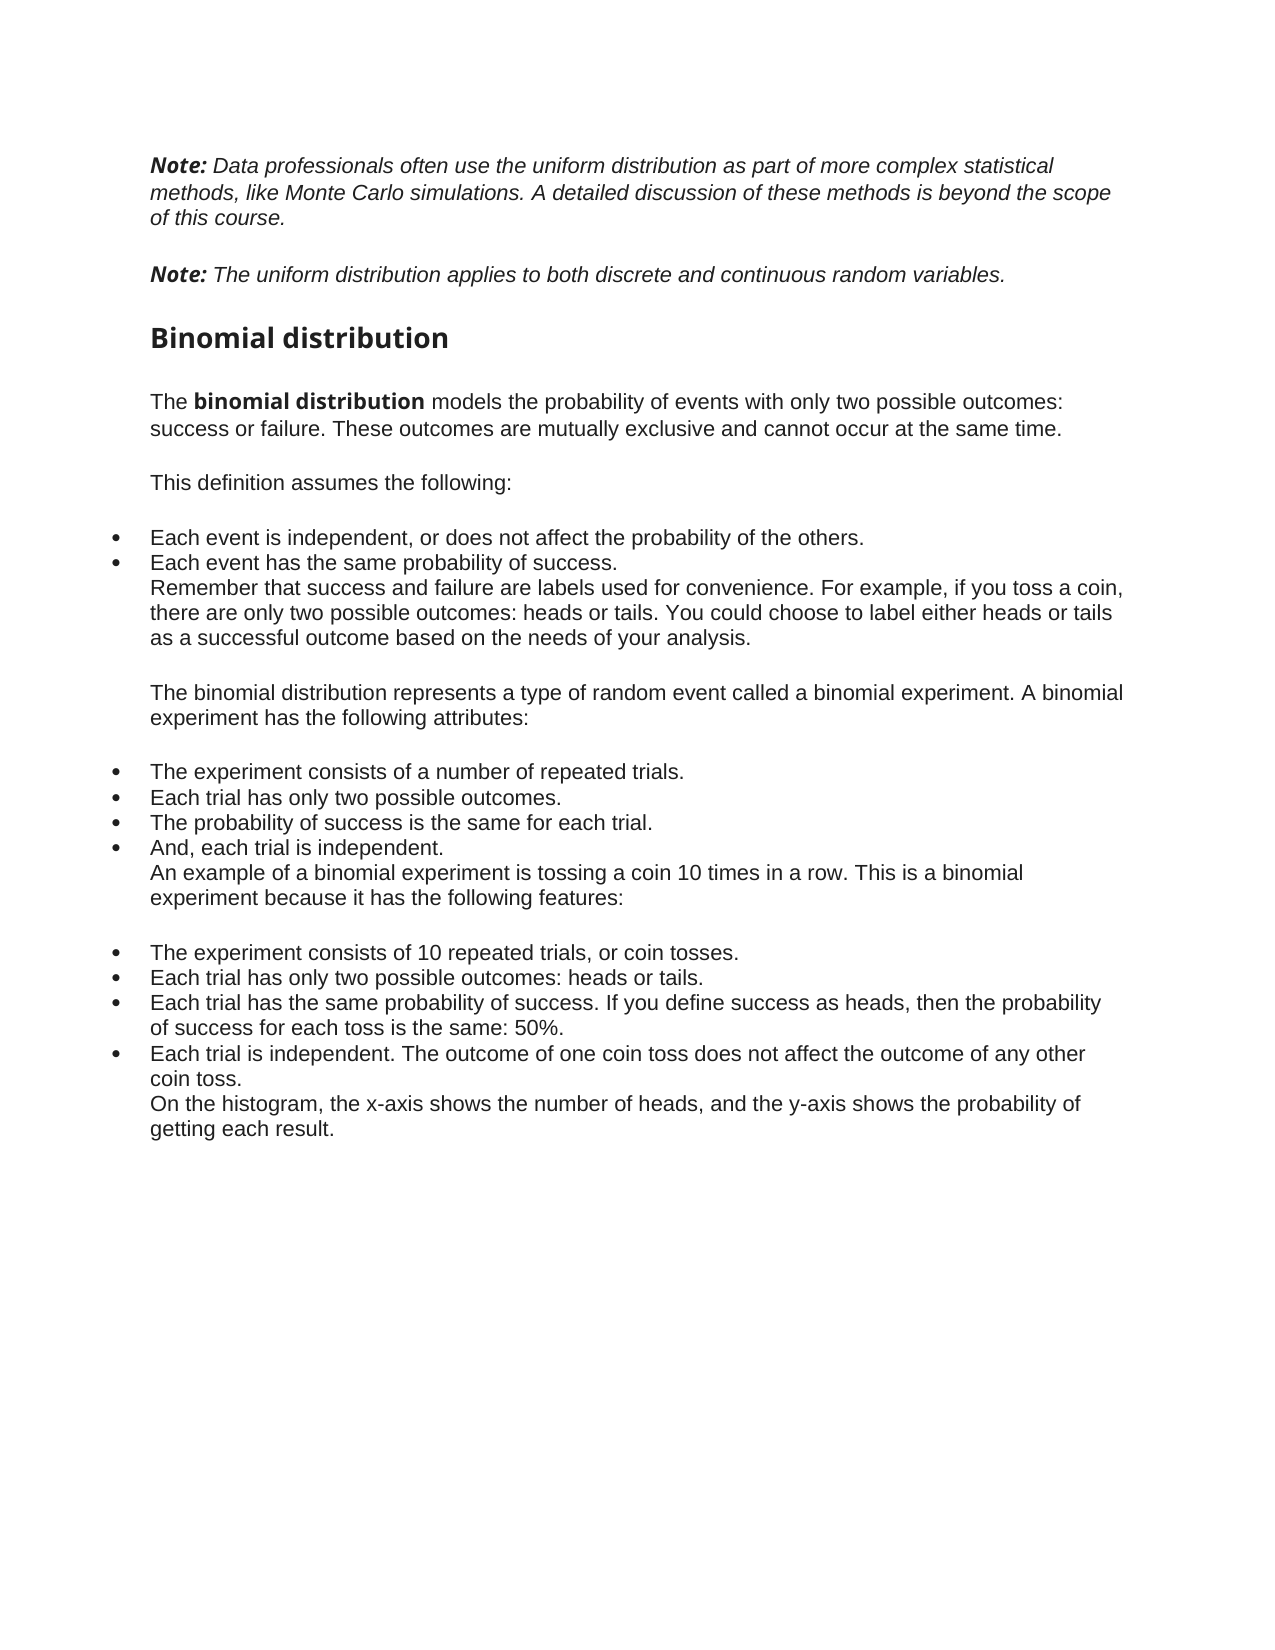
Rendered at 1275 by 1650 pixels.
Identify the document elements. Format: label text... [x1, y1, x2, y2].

list Each trial has the same probability of success. If you define success as heads, then the probability of success for each toss is the same: 50%. [112, 990, 1125, 1040]
list And, each trial is independent. [112, 835, 1125, 860]
list Each trial is independent. The outcome of one coin toss does not affect the outcome of any other coin toss. [112, 1040, 1125, 1091]
list Each trial has only two possible outcomes. [112, 784, 1125, 809]
text This definition assumes the following: [150, 470, 1125, 495]
text Note: Data professionals often use the uniform distribution as part of more complex statistical methods, like Monte Carlo simulations. A detailed discussion of these methods is beyond the scope of this course. [150, 150, 1125, 230]
text The binomial distribution models the probability of events with only two possible outcomes: success or failure. These outcomes are mutually exclusive and cannot occur at the same time. [150, 386, 1125, 441]
text Note: The uniform distribution applies to both discrete and continuous random variables. [150, 259, 1125, 289]
list Each event has the same probability of success. [112, 549, 1125, 575]
list The experiment consists of a number of repeated trials. [112, 759, 1125, 784]
list The experiment consists of 10 repeated trials, or coin tosses. [112, 939, 1125, 965]
text Binomial distribution [150, 318, 1125, 357]
list The probability of success is the same for each trial. [112, 809, 1125, 835]
text On the histogram, the x-axis shows the number of heads, and the y-axis shows the probability of getting each result. [150, 1091, 1125, 1141]
text The binomial distribution represents a type of random event called a binomial experiment. A binomial experiment has the following attributes: [150, 679, 1125, 730]
list Each event is independent, or does not affect the probability of the others. [112, 524, 1125, 549]
text Remember that success and failure are labels used for convenience. For example, if you toss a coin, there are only two possible outcomes: heads or tails. You could choose to label either heads or tails as a successful outcome based on the needs of your analysis. [150, 575, 1125, 650]
text An example of a binomial experiment is tossing a coin 10 times in a row. This is a binomial experiment because it has the following features: [150, 860, 1125, 910]
list Each trial has only two possible outcomes: heads or tails. [112, 965, 1125, 990]
